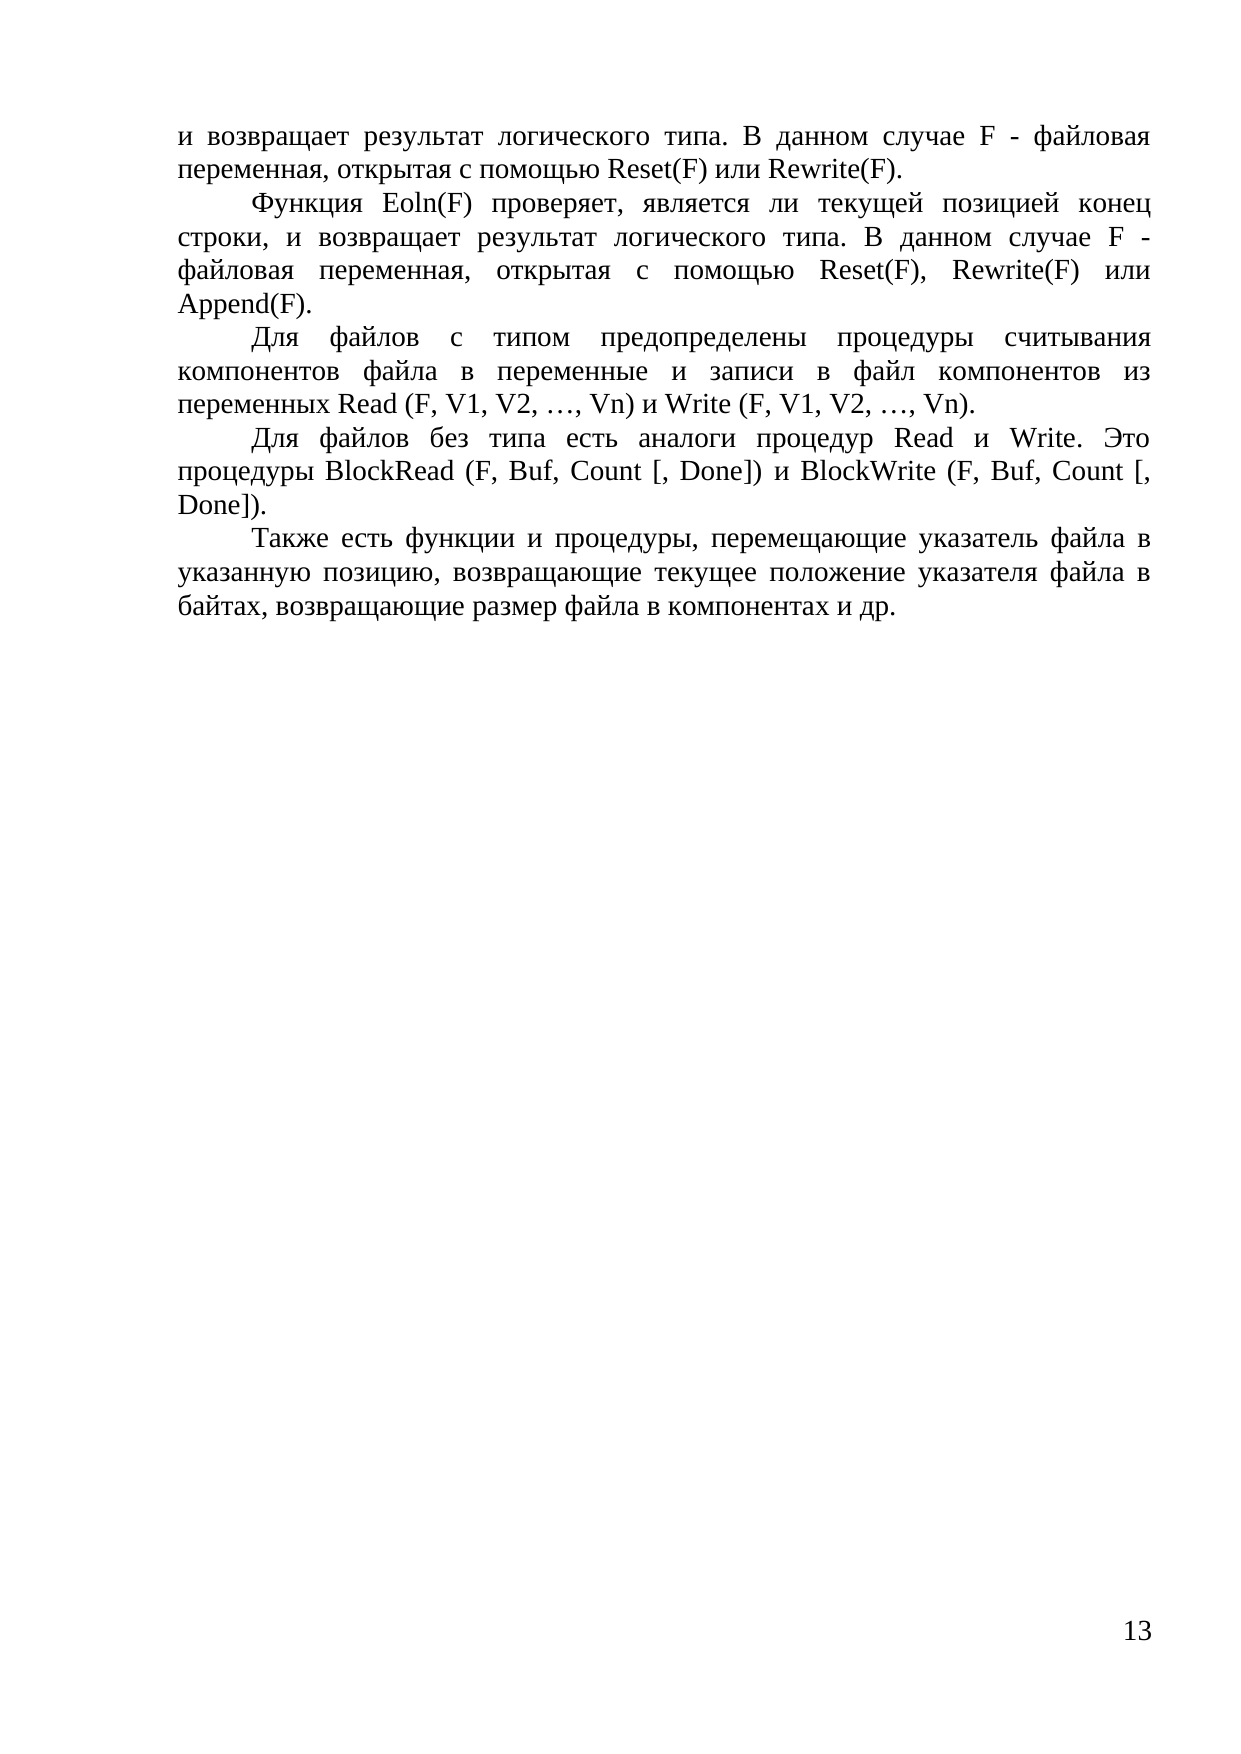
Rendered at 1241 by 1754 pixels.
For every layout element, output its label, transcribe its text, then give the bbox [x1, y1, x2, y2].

text Также есть функции и процедуры, перемещающие указатель файла в указанную позицию, возвращающие текущее положение указателя файла в байтах, возвращающие размер файла в компонентах и др. [177, 521, 1152, 621]
text Для файлов без типа есть аналоги процедур Read и Write. Это процедуры BlockRead (F, Buf, Count [, Done]) и BlockWrite (F, Buf, Count [, Done]). [177, 420, 1152, 521]
